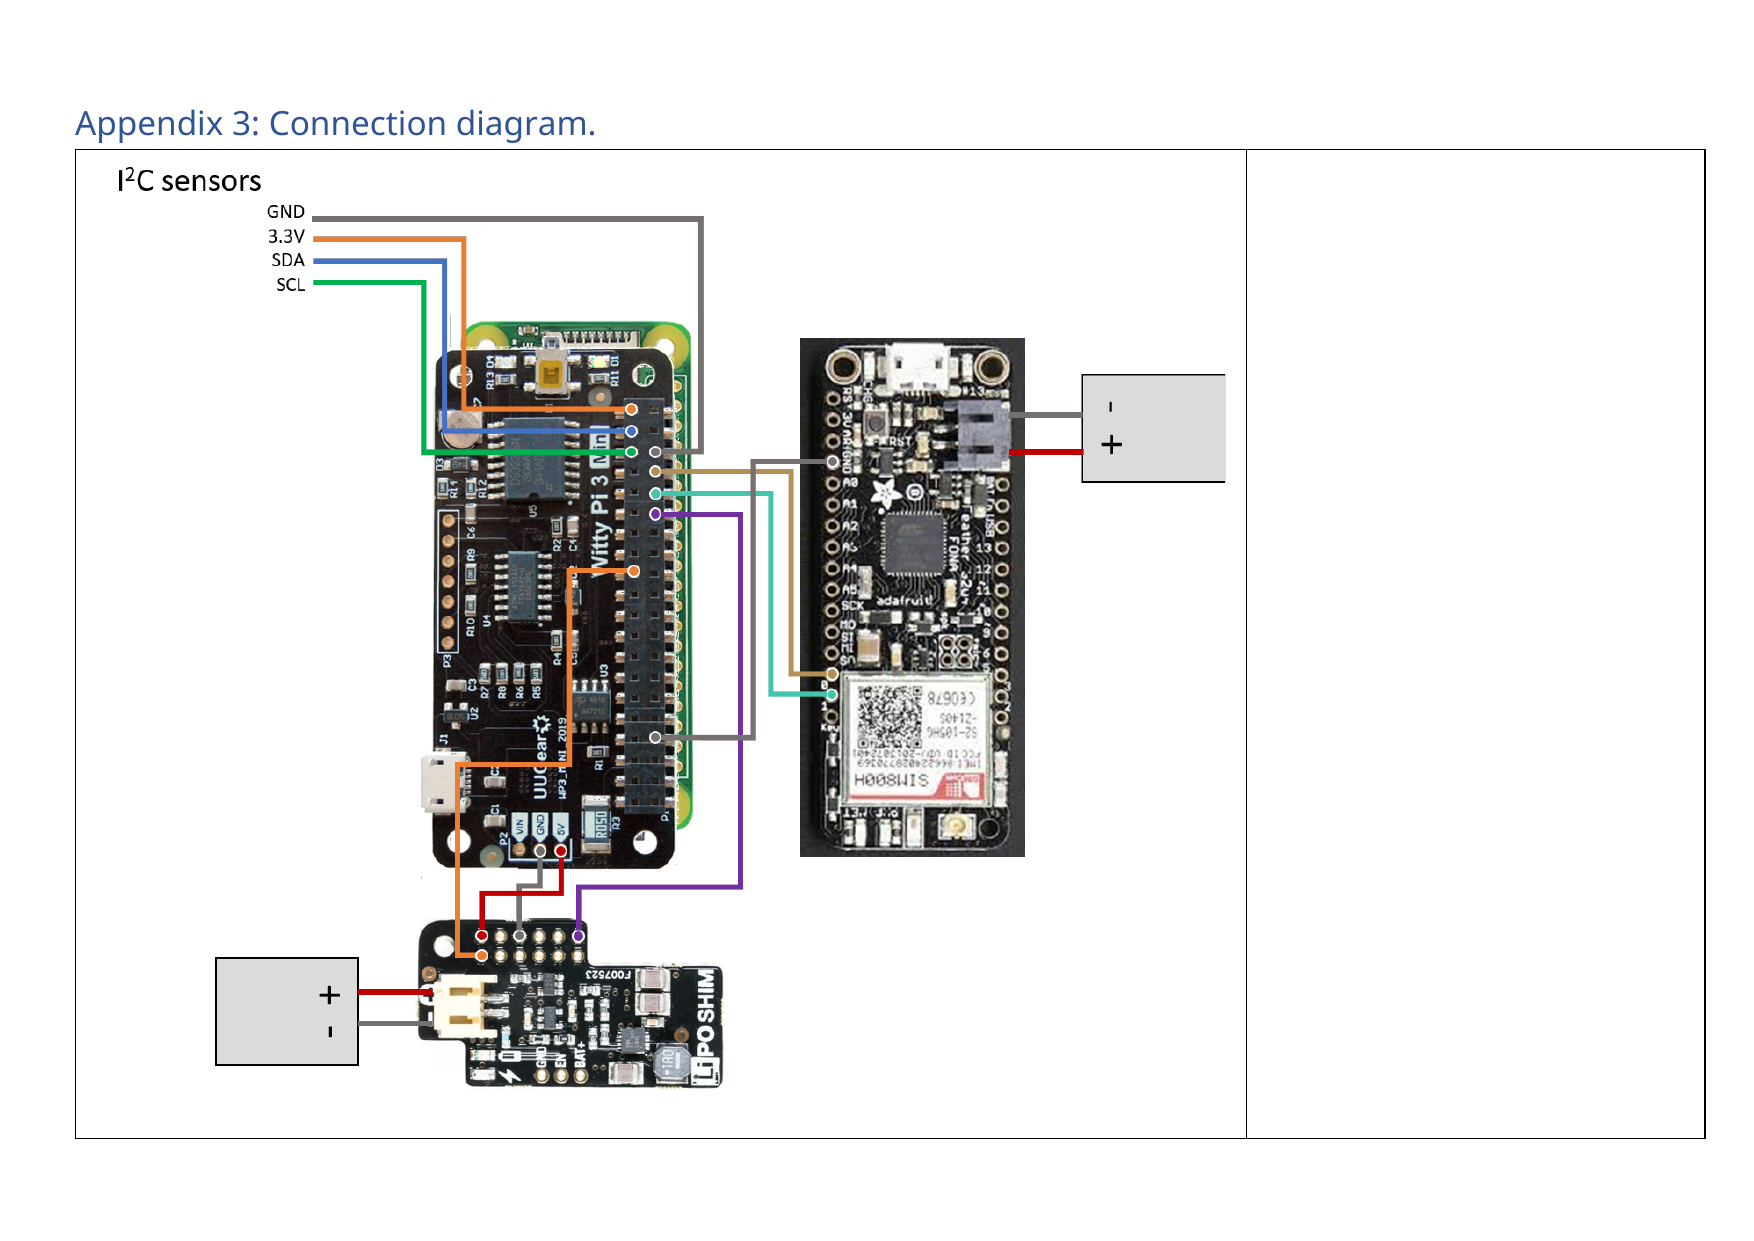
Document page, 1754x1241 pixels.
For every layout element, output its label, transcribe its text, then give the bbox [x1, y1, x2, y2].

subtitle Appendix 3: Connection diagram. [75, 100, 1679, 145]
table_header [1247, 150, 1704, 1138]
table_header [76, 150, 1246, 1138]
picture [96, 150, 1226, 1091]
